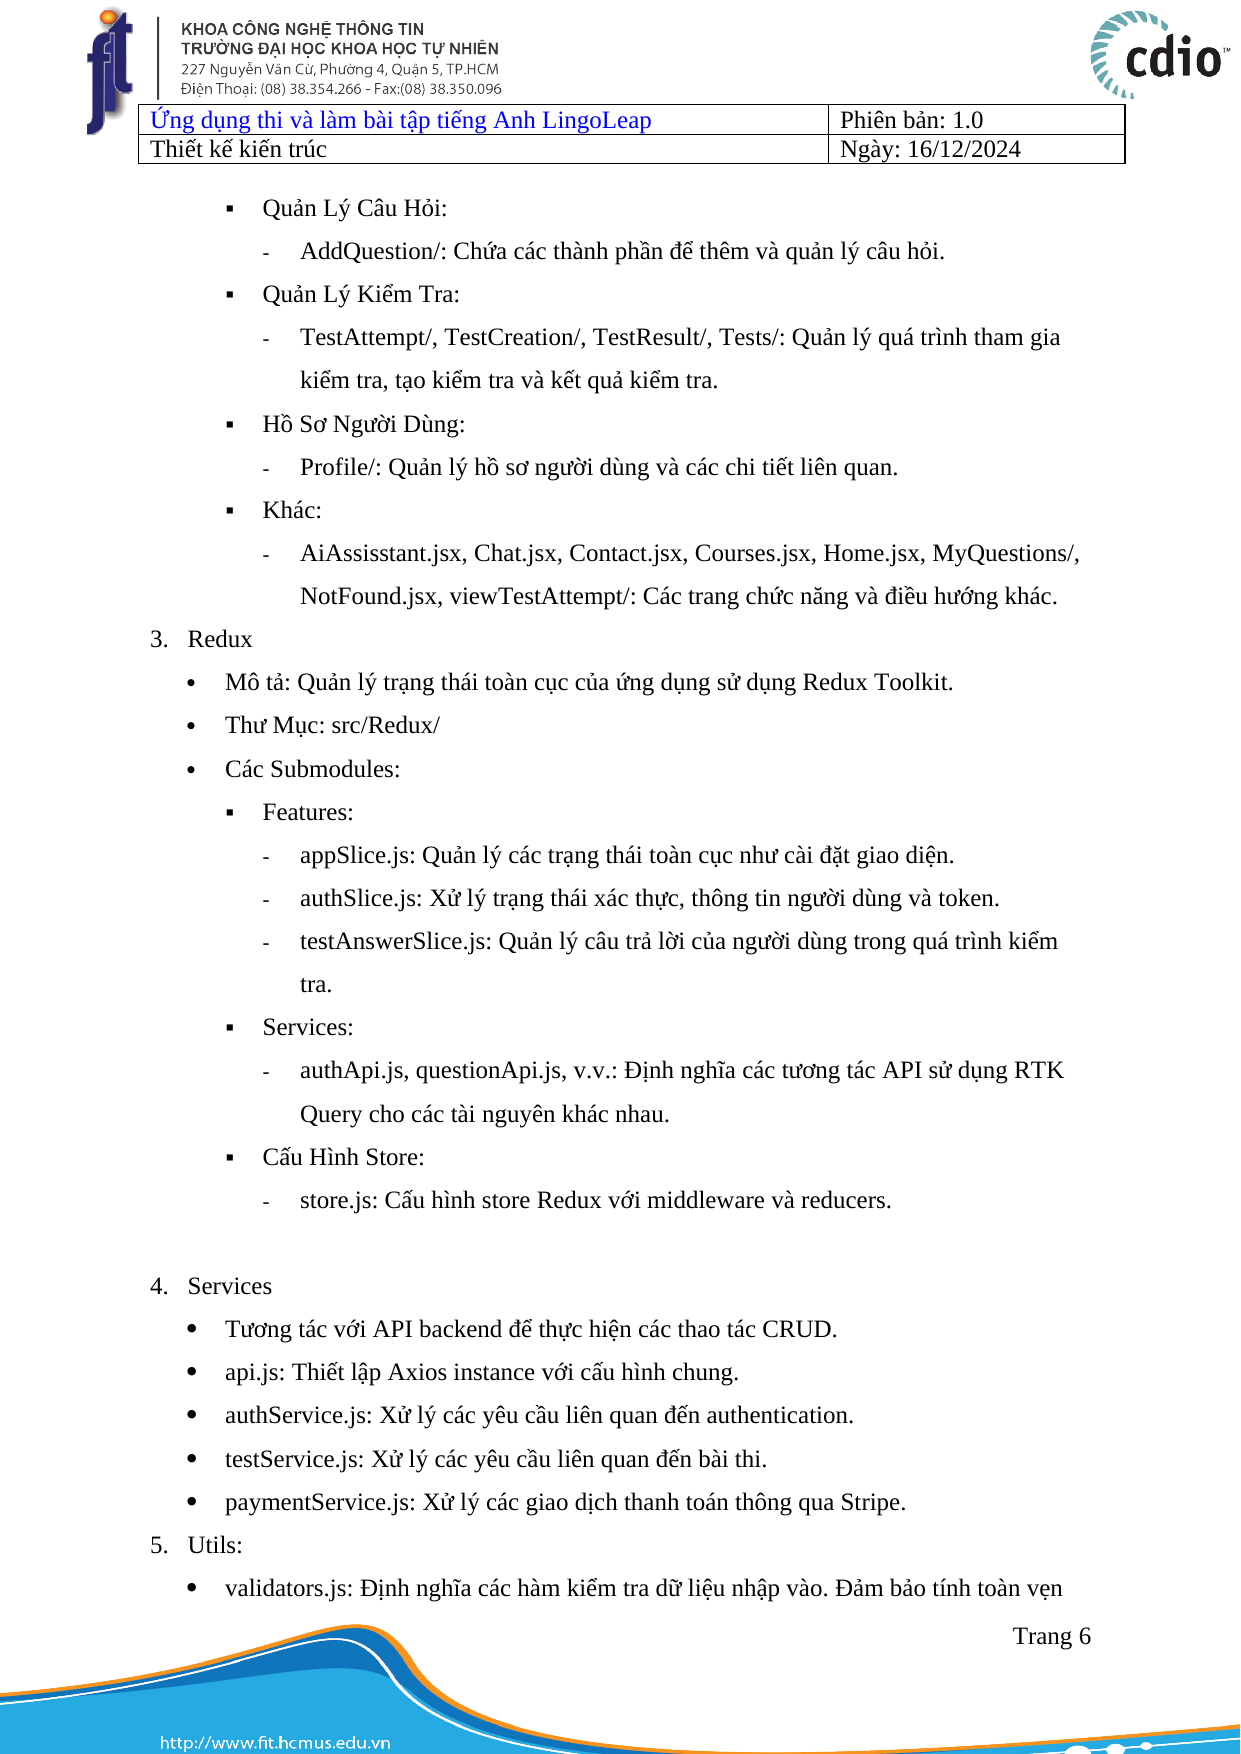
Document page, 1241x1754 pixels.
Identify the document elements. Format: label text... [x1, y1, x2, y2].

picture [139, 135, 828, 159]
picture [63, 0, 1241, 159]
list Mô tả: Quản lý trạng thái toàn cục của ứng dụng sử dụng Redux Toolkit. [187, 667, 1090, 696]
list Services [150, 1271, 1090, 1300]
list AiAssisstant.jsx, Chat.jsx, Contact.jsx, Courses.jsx, Home.jsx, MyQuestions/, NotFound.jsx, viewTestAttempt/: Các trang chức năng và điều hướng khác. [262, 538, 1090, 610]
list store.js: Cấu hình store Redux với middleware và reducers. [262, 1185, 1090, 1214]
list testAnswerSlice.js: Quản lý câu trả lời của người dùng trong quá trình kiểm tra. [262, 926, 1090, 998]
list AddQuestion/: Chứa các thành phần để thêm và quản lý câu hỏi. [262, 236, 1090, 265]
list Quản Lý Kiểm Tra: [225, 279, 1090, 308]
list Redux [150, 624, 1090, 653]
list Thư Mục: src/Redux/ [187, 711, 1090, 739]
list Services: [225, 1012, 1090, 1041]
picture [829, 135, 1124, 159]
picture [0, 1621, 1241, 1754]
list Cấu Hình Store: [225, 1142, 1090, 1171]
list authApi.js, questionApi.js, v.v.: Định nghĩa các tương tác API sử dụng RTK Query cho các tài nguyên khác nhau. [262, 1056, 1090, 1127]
list Các Submodules: [187, 754, 1090, 782]
list Khác: [225, 495, 1090, 524]
list Features: [225, 797, 1090, 826]
picture [139, 105, 828, 134]
list api.js: Thiết lập Axios instance với cấu hình chung. [187, 1357, 1090, 1386]
list authService.js: Xử lý các yêu cầu liên quan đến authentication. [187, 1401, 1090, 1429]
list Hồ Sơ Người Dùng: [225, 409, 1090, 437]
list TestAttempt/, TestCreation/, TestResult/, Tests/: Quản lý quá trình tham gia kiểm tra, tạo kiểm tra và kết quả kiểm tra. [262, 322, 1090, 394]
picture [829, 105, 1124, 134]
list Tương tác với API backend để thực hiện các thao tác CRUD. [187, 1314, 1090, 1343]
list authSlice.js: Xử lý trạng thái xác thực, thông tin người dùng và token. [262, 883, 1090, 912]
list Quản Lý Câu Hỏi: [225, 193, 1090, 222]
list Profile/: Quản lý hồ sơ người dùng và các chi tiết liên quan. [262, 452, 1090, 481]
list testService.js: Xử lý các yêu cầu liên quan đến bài thi. [187, 1444, 1090, 1472]
list paymentService.js: Xử lý các giao dịch thanh toán thông qua Stripe. [187, 1487, 1090, 1516]
list validators.js: Định nghĩa các hàm kiểm tra dữ liệu nhập vào. Đảm bảo tính toàn vẹn và định dạng đúng cho dữ liệu trong tương tác người dùng [187, 1573, 1090, 1602]
list appSlice.js: Quản lý các trạng thái toàn cục như cài đặt giao diện. [262, 840, 1090, 869]
list Utils: [150, 1530, 1090, 1559]
